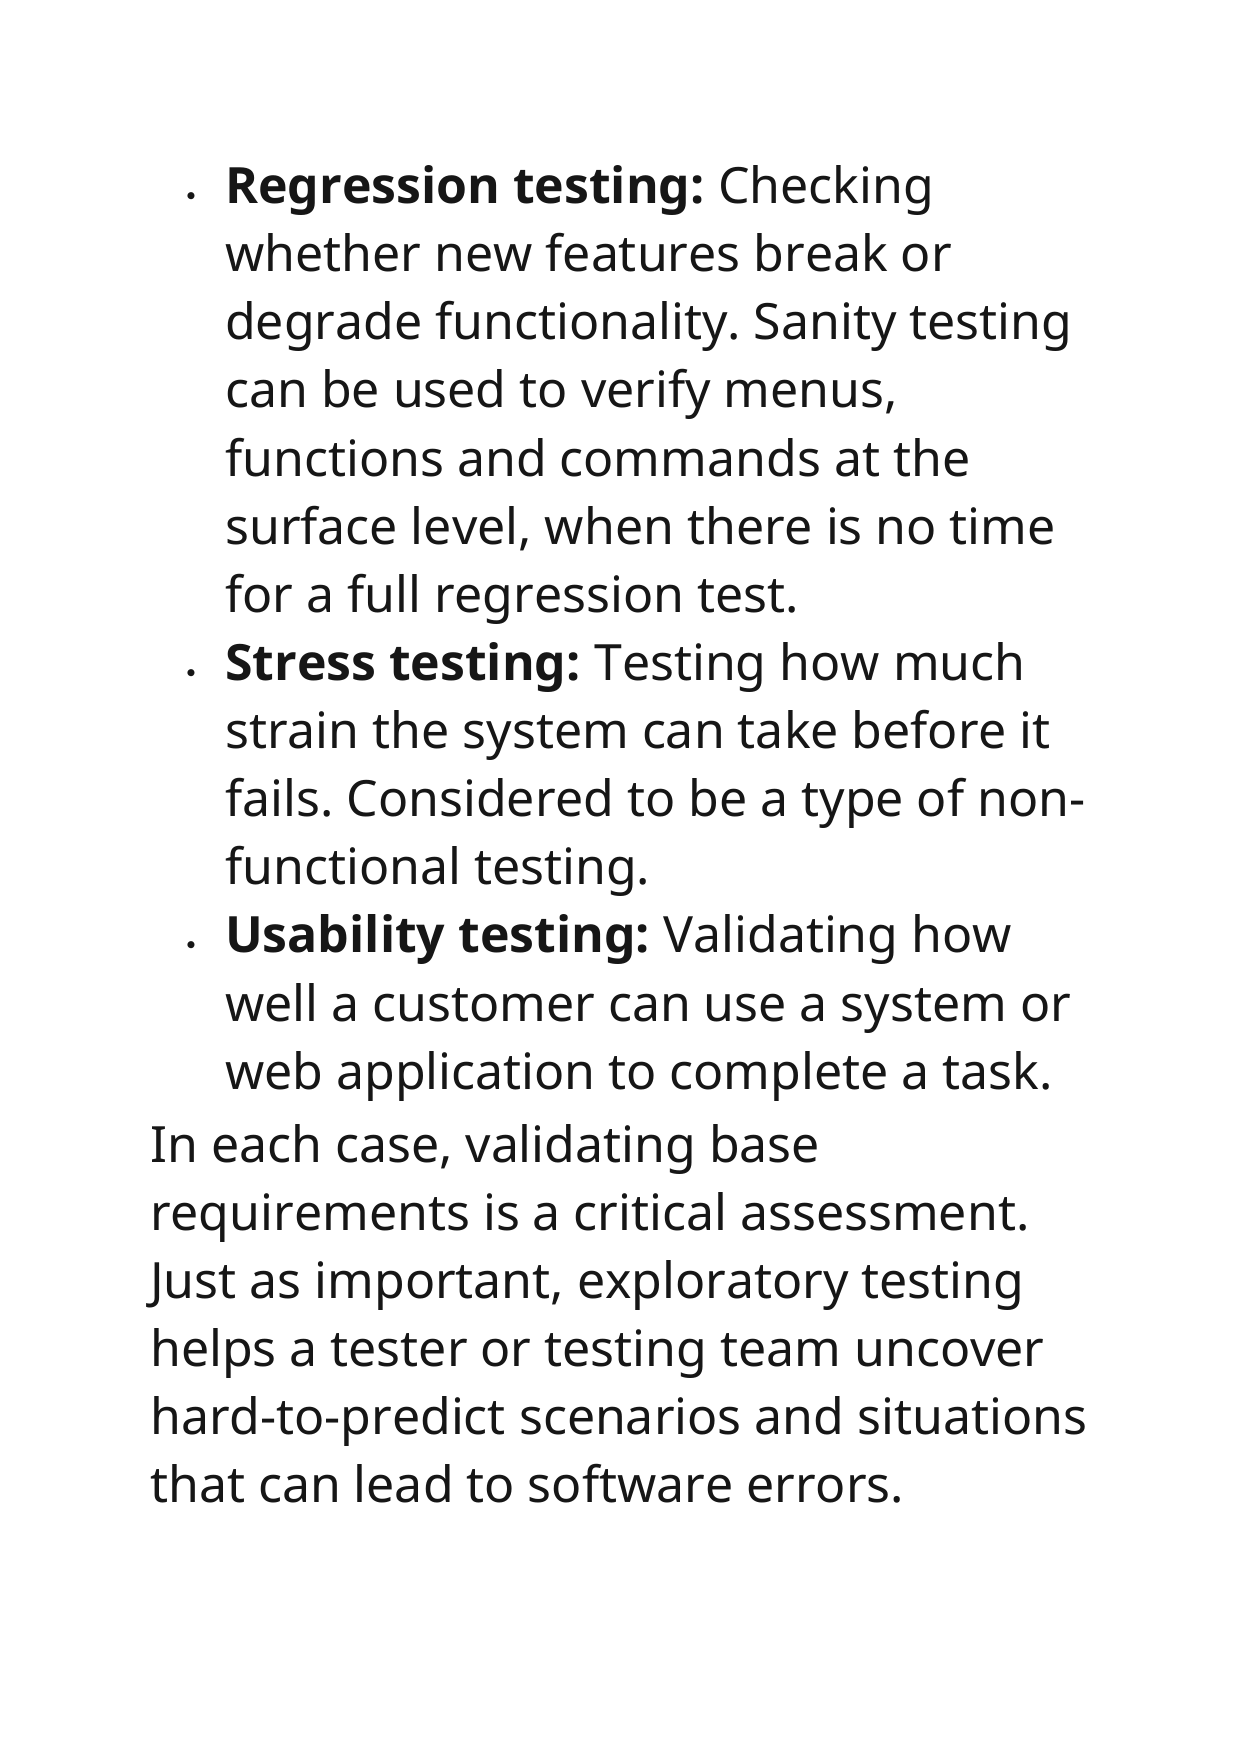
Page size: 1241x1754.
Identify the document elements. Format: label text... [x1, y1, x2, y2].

text In each case, validating base requirements is a critical assessment. Just as important, exploratory testing helps a tester or testing team uncover hard-to-predict scenarios and situations that can lead to software errors. [150, 1109, 1090, 1518]
list Usability testing: Validating how well a customer can use a system or web application to complete a task. [187, 899, 1090, 1104]
list Regression testing: Checking whether new features break or degrade functionality. Sanity testing can be used to verify menus, functions and commands at the surface level, when there is no time for a full regression test. [187, 150, 1090, 627]
list Stress testing: Testing how much strain the system can take before it fails. Considered to be a type of non-functional testing. [187, 627, 1090, 899]
